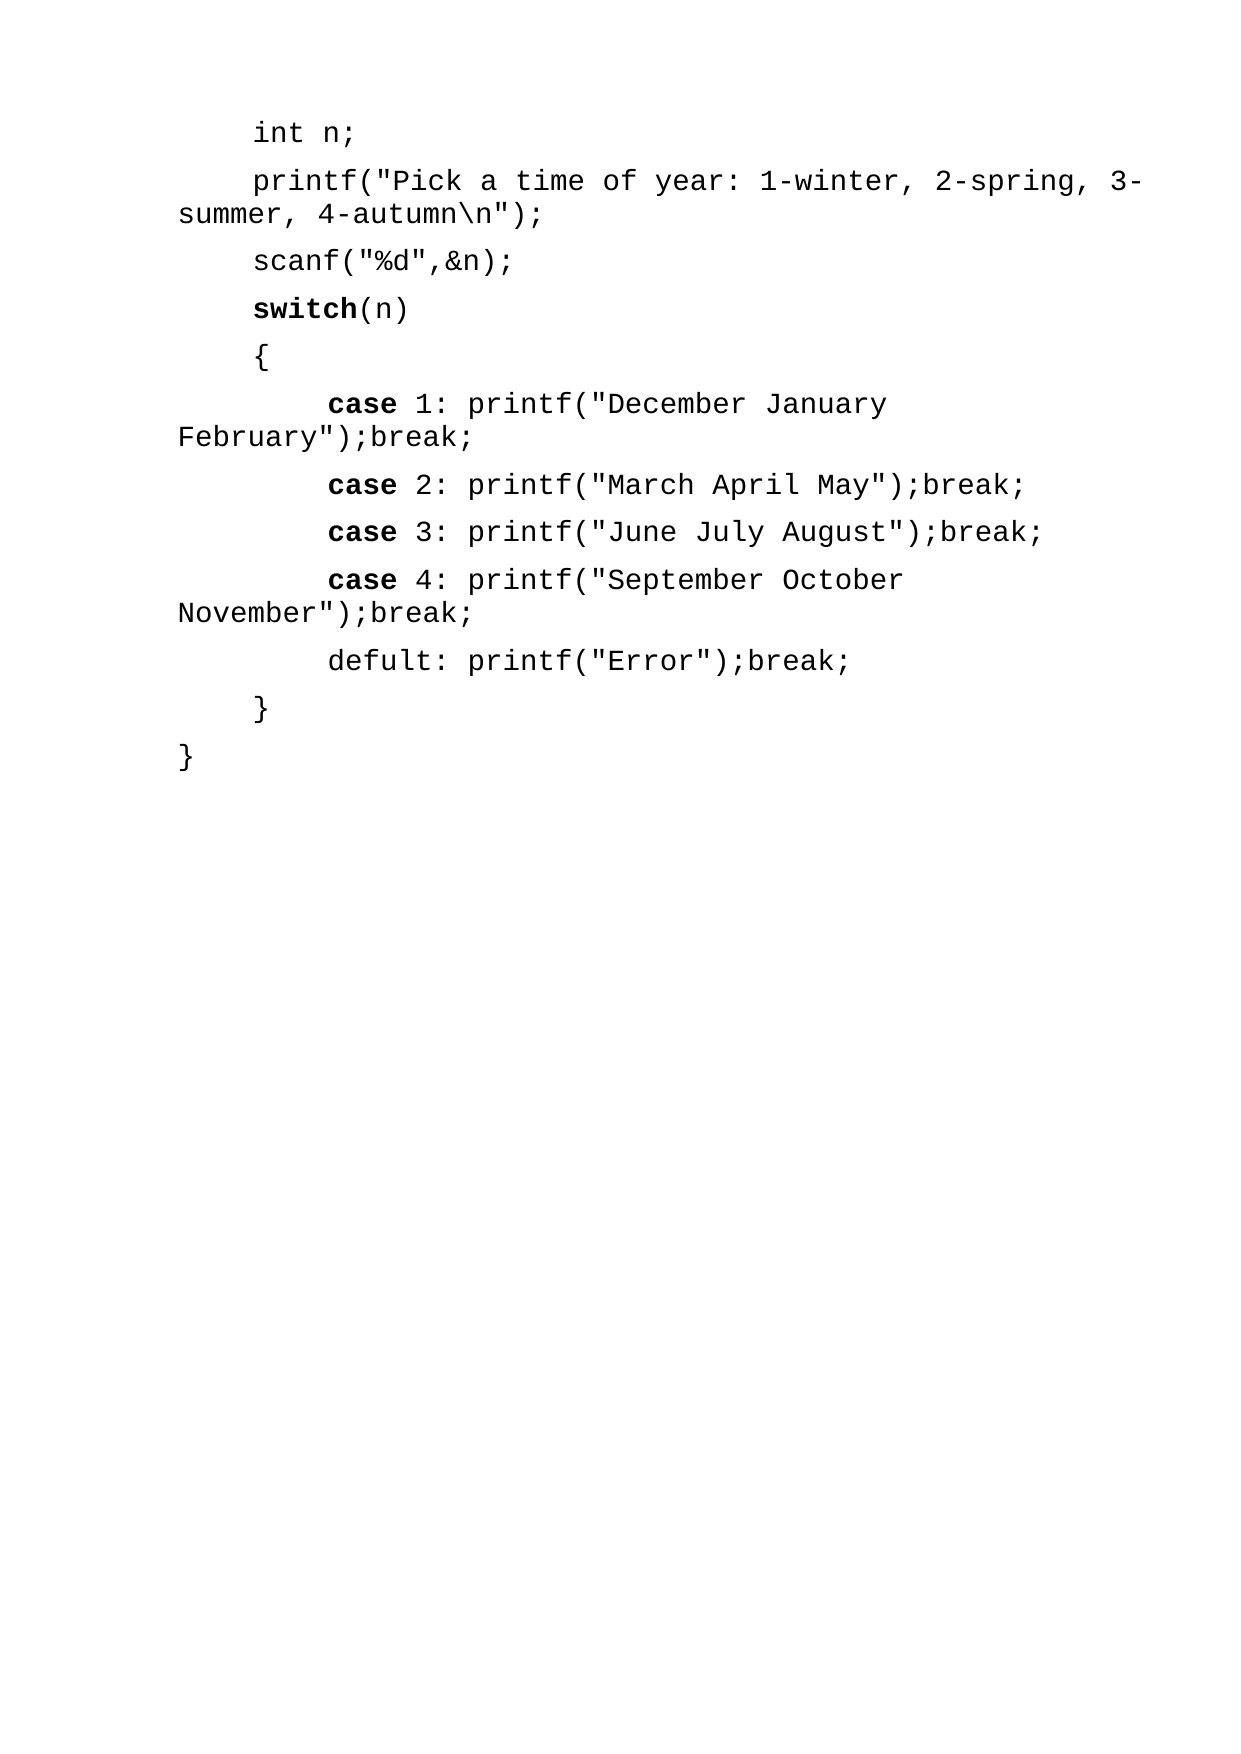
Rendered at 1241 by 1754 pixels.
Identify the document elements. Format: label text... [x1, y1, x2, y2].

text int n; [177, 118, 1152, 151]
text case 4: printf("September October November");break; [177, 565, 1152, 631]
text scanf("%d",&n); [177, 246, 1152, 279]
text switch(n) [177, 294, 1152, 327]
text printf("Pick a time of year: 1-winter, 2-spring, 3-summer, 4-autumn\n"); [177, 166, 1152, 232]
text defult: printf("Error");break; [177, 646, 1152, 679]
text case 2: printf("March April May");break; [177, 470, 1152, 503]
text } [177, 693, 1152, 726]
text } [177, 741, 1152, 774]
text { [177, 342, 1152, 374]
text case 1: printf("December January February");break; [177, 389, 1152, 455]
text case 3: printf("June July August");break; [177, 517, 1152, 550]
